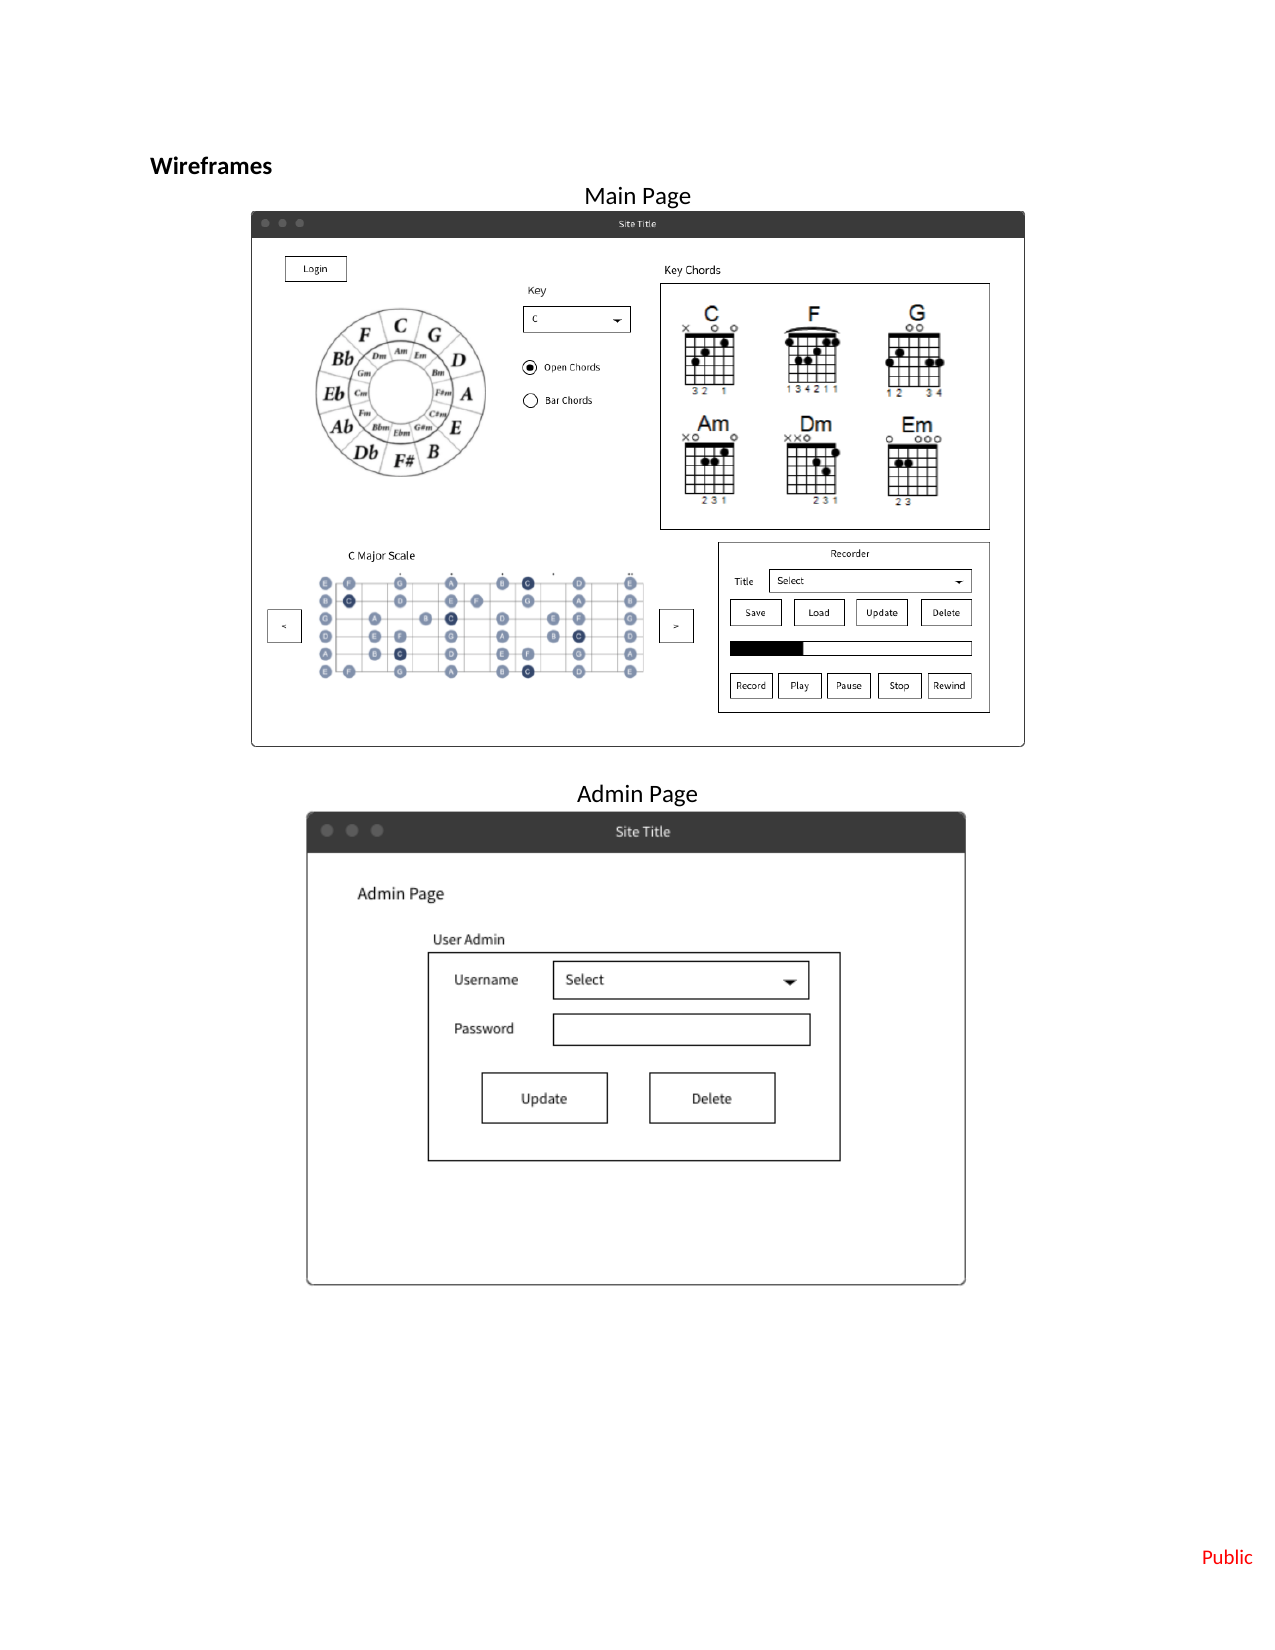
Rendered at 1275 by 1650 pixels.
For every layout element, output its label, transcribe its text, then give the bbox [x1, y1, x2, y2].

text Main Page [150, 181, 1125, 211]
picture [304, 808, 971, 1288]
text Wireframes [150, 150, 1125, 181]
picture [249, 211, 1026, 748]
text Admin Page [150, 778, 1125, 808]
